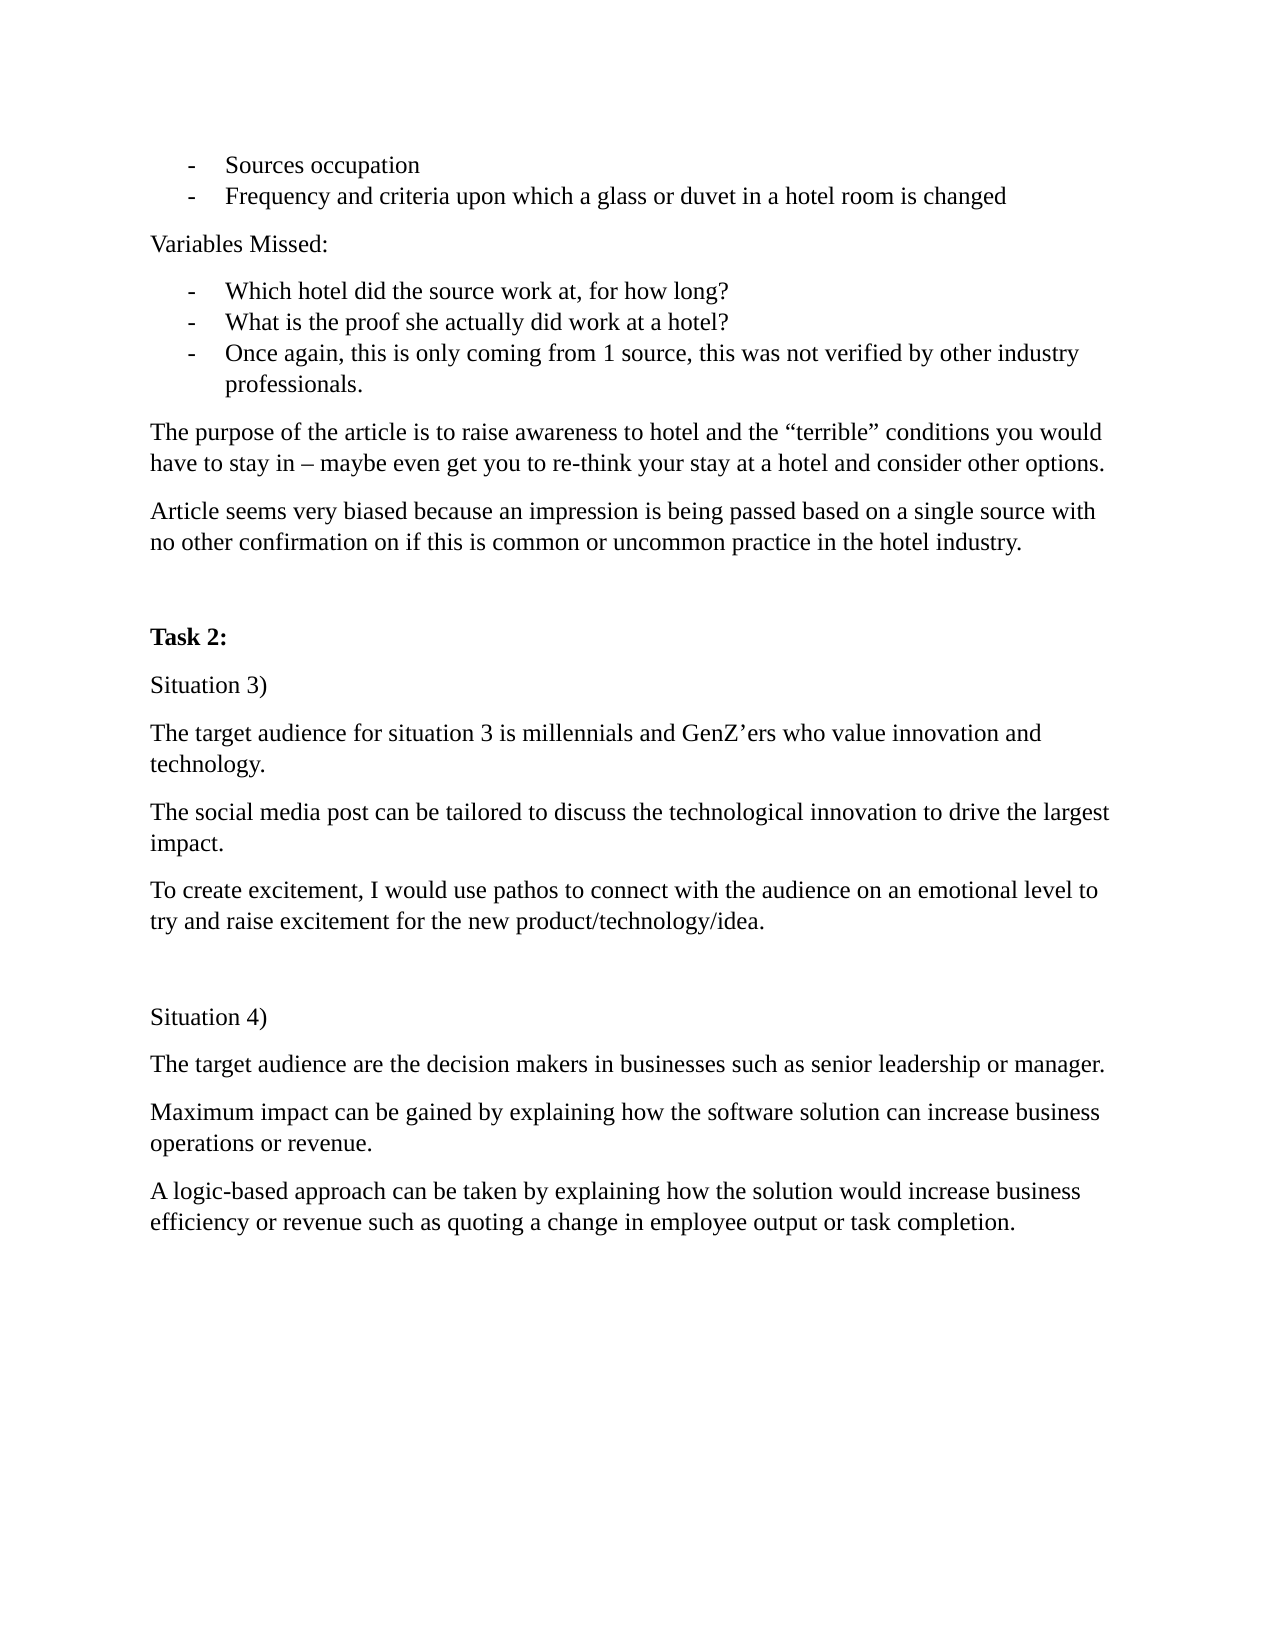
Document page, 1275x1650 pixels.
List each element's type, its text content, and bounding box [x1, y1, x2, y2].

text Situation 4) [150, 1002, 1125, 1031]
list Which hotel did the source work at, for how long? [187, 276, 1125, 305]
text The social media post can be tailored to discuss the technological innovation to drive the largest impact. [150, 797, 1125, 856]
list Once again, this is only coming from 1 source, this was not verified by other industry professionals. [187, 338, 1125, 398]
text Task 2: [150, 622, 1125, 651]
list Frequency and criteria upon which a glass or duvet in a hotel room is changed [187, 181, 1125, 210]
text The target audience are the decision makers in businesses such as senior leadership or manager. [150, 1049, 1125, 1078]
text Variables Missed: [150, 229, 1125, 257]
text Article seems very biased because an impression is being passed based on a single source with no other confirmation on if this is common or uncommon practice in the hotel industry. [150, 496, 1125, 556]
text Maximum impact can be gained by explaining how the software solution can increase business operations or revenue. [150, 1097, 1125, 1157]
text The target audience for situation 3 is millennials and GenZ’ers who value innovation and technology. [150, 718, 1125, 778]
list Sources occupation [187, 150, 1125, 179]
text Situation 3) [150, 670, 1125, 699]
text A logic-based approach can be taken by explaining how the solution would increase business efficiency or revenue such as quoting a change in employee output or task completion. [150, 1176, 1125, 1236]
text To create excitement, I would use pathos to connect with the audience on an emotional level to try and raise excitement for the new product/technology/idea. [150, 875, 1125, 935]
text The purpose of the article is to raise awareness to hotel and the “terrible” conditions you would have to stay in – maybe even get you to re-think your stay at a hotel and consider other options. [150, 417, 1125, 477]
list What is the proof she actually did work at a hotel? [187, 307, 1125, 336]
